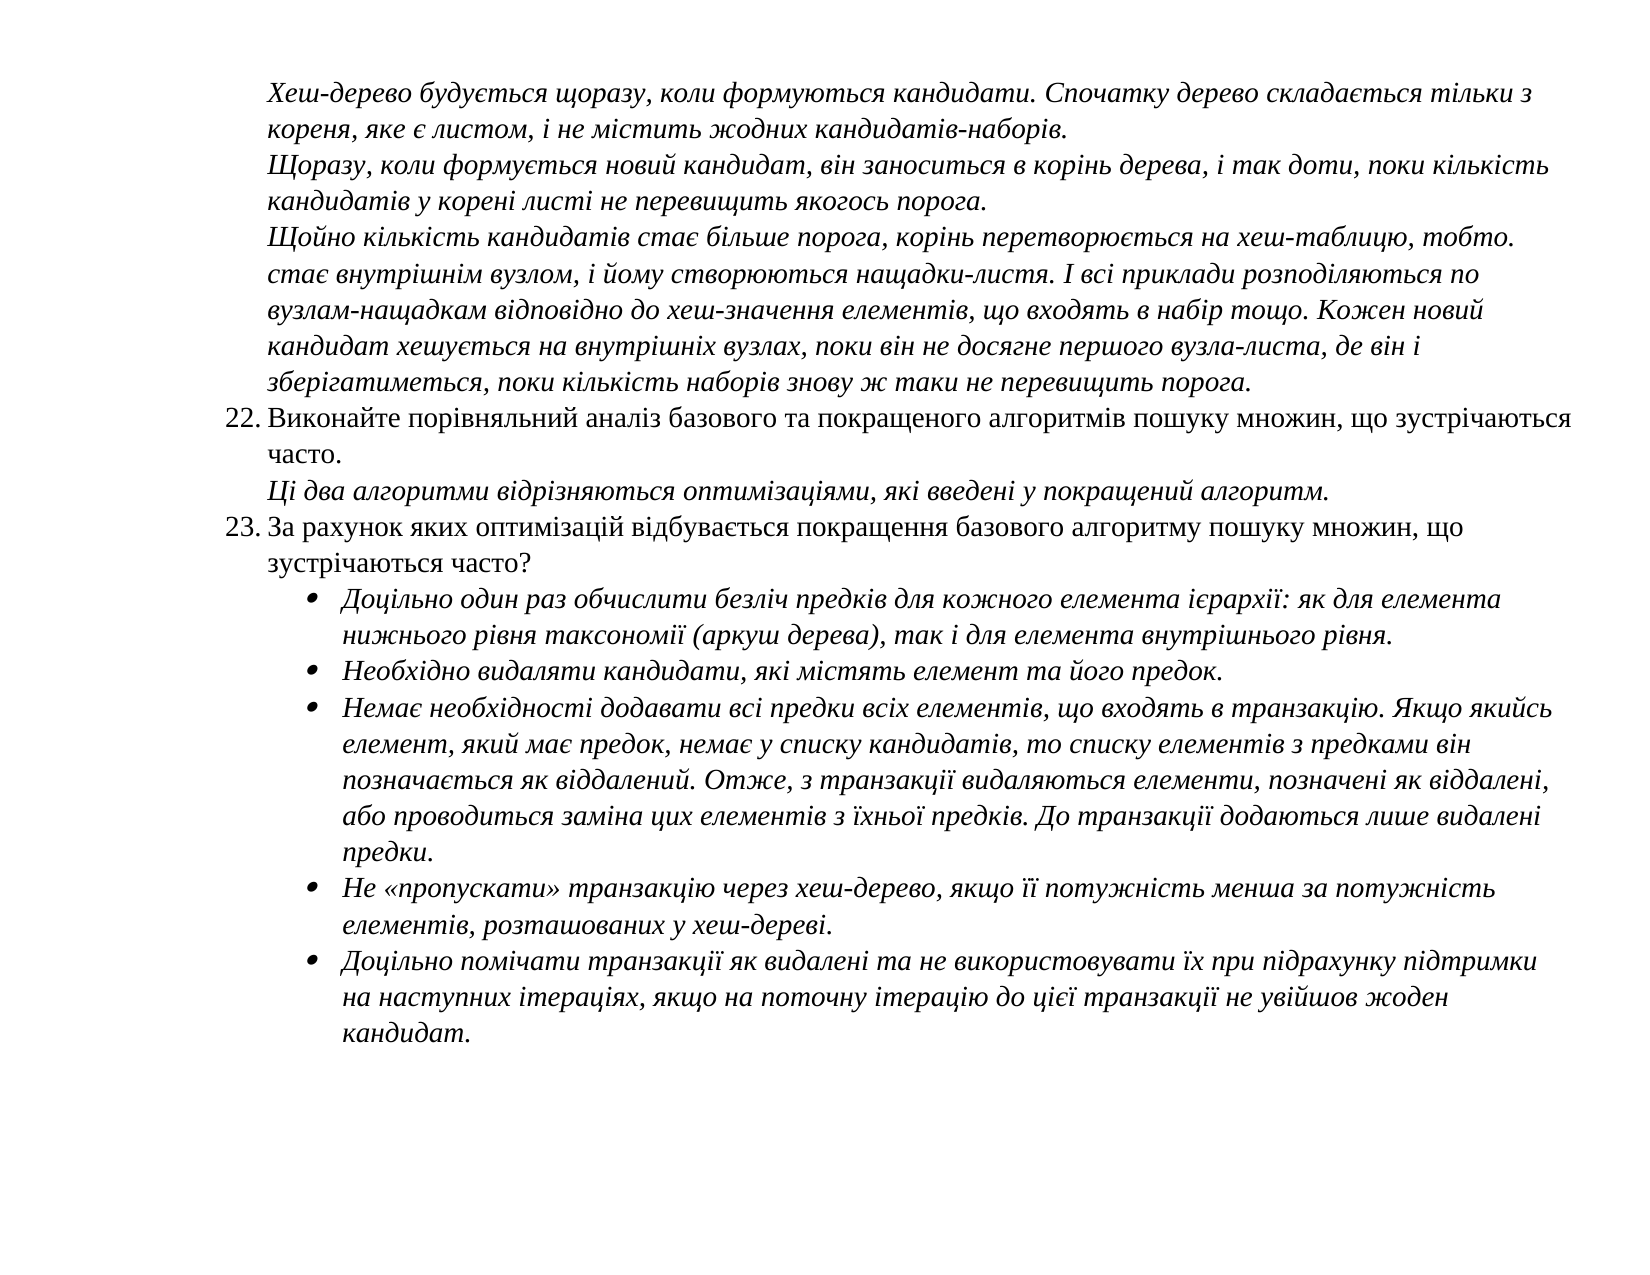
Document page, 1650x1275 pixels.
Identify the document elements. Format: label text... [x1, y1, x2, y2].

list Ці два алгоритми відрізняються оптимізаціями, які введені у покращений алгоритм. [267, 473, 1575, 506]
list Немає необхідності додавати всі предки всіх елементів, що входять в транзакцію. Якщо якийсь елемент, який має предок, немає у списку кандидатів, то списку елементів з предками він позначається як віддалений. Отже, з транзакції видаляються елементи, позначені як віддалені, або проводиться заміна цих елементів з їхньої предків. До транзакції додаються лише видалені предки. [304, 690, 1575, 868]
list Доцільно помічати транзакції як видалені та не використовувати їх при підрахунку підтримки на наступних ітераціях, якщо на поточну ітерацію до цієї транзакції не увійшов жоден кандидат. [304, 943, 1575, 1049]
list Щоразу, коли формується новий кандидат, він заноситься в корінь дерева, і так доти, поки кількість кандидатів у корені листі не перевищить якогось порога. [267, 147, 1575, 217]
list Доцільно один раз обчислити безліч предків для кожного елемента ієрархії: як для елемента нижнього рівня таксономії (аркуш дерева), так і для елемента внутрішнього рівня. [304, 581, 1575, 651]
list Необхідно видаляти кандидати, які містять елемент та його предок. [304, 653, 1575, 687]
list За рахунок яких оптимізацій відбувається покращення базового алгоритму пошуку множин, що зустрічаються часто? [225, 509, 1575, 578]
list Щойно кількість кандидатів стає більше порога, корінь перетворюється на хеш-таблицю, тобто. стає внутрішнім вузлом, і йому створюються нащадки-листя. І всі приклади розподіляються по вузлам-нащадкам відповідно до хеш-значення елементів, що входять в набір тощо. Кожен новий кандидат хешується на внутрішніх вузлах, поки він не досягне першого вузла-листа, де він і зберігатиметься, поки кількість наборів знову ж таки не перевищить порога. [267, 219, 1575, 398]
list Хеш-дерево будується щоразу, коли формуються кандидати. Спочатку дерево складається тільки з кореня, яке є листом, і не містить жодних кандидатів-наборів. [267, 75, 1575, 145]
list Виконайте порівняльний аналіз базового та покращеного алгоритмів пошуку множин, що зустрічаються часто. [225, 400, 1575, 470]
list Не «пропускати» транзакцію через хеш-дерево, якщо її потужність менша за потужність елементів, розташованих у хеш-дереві. [304, 871, 1575, 940]
